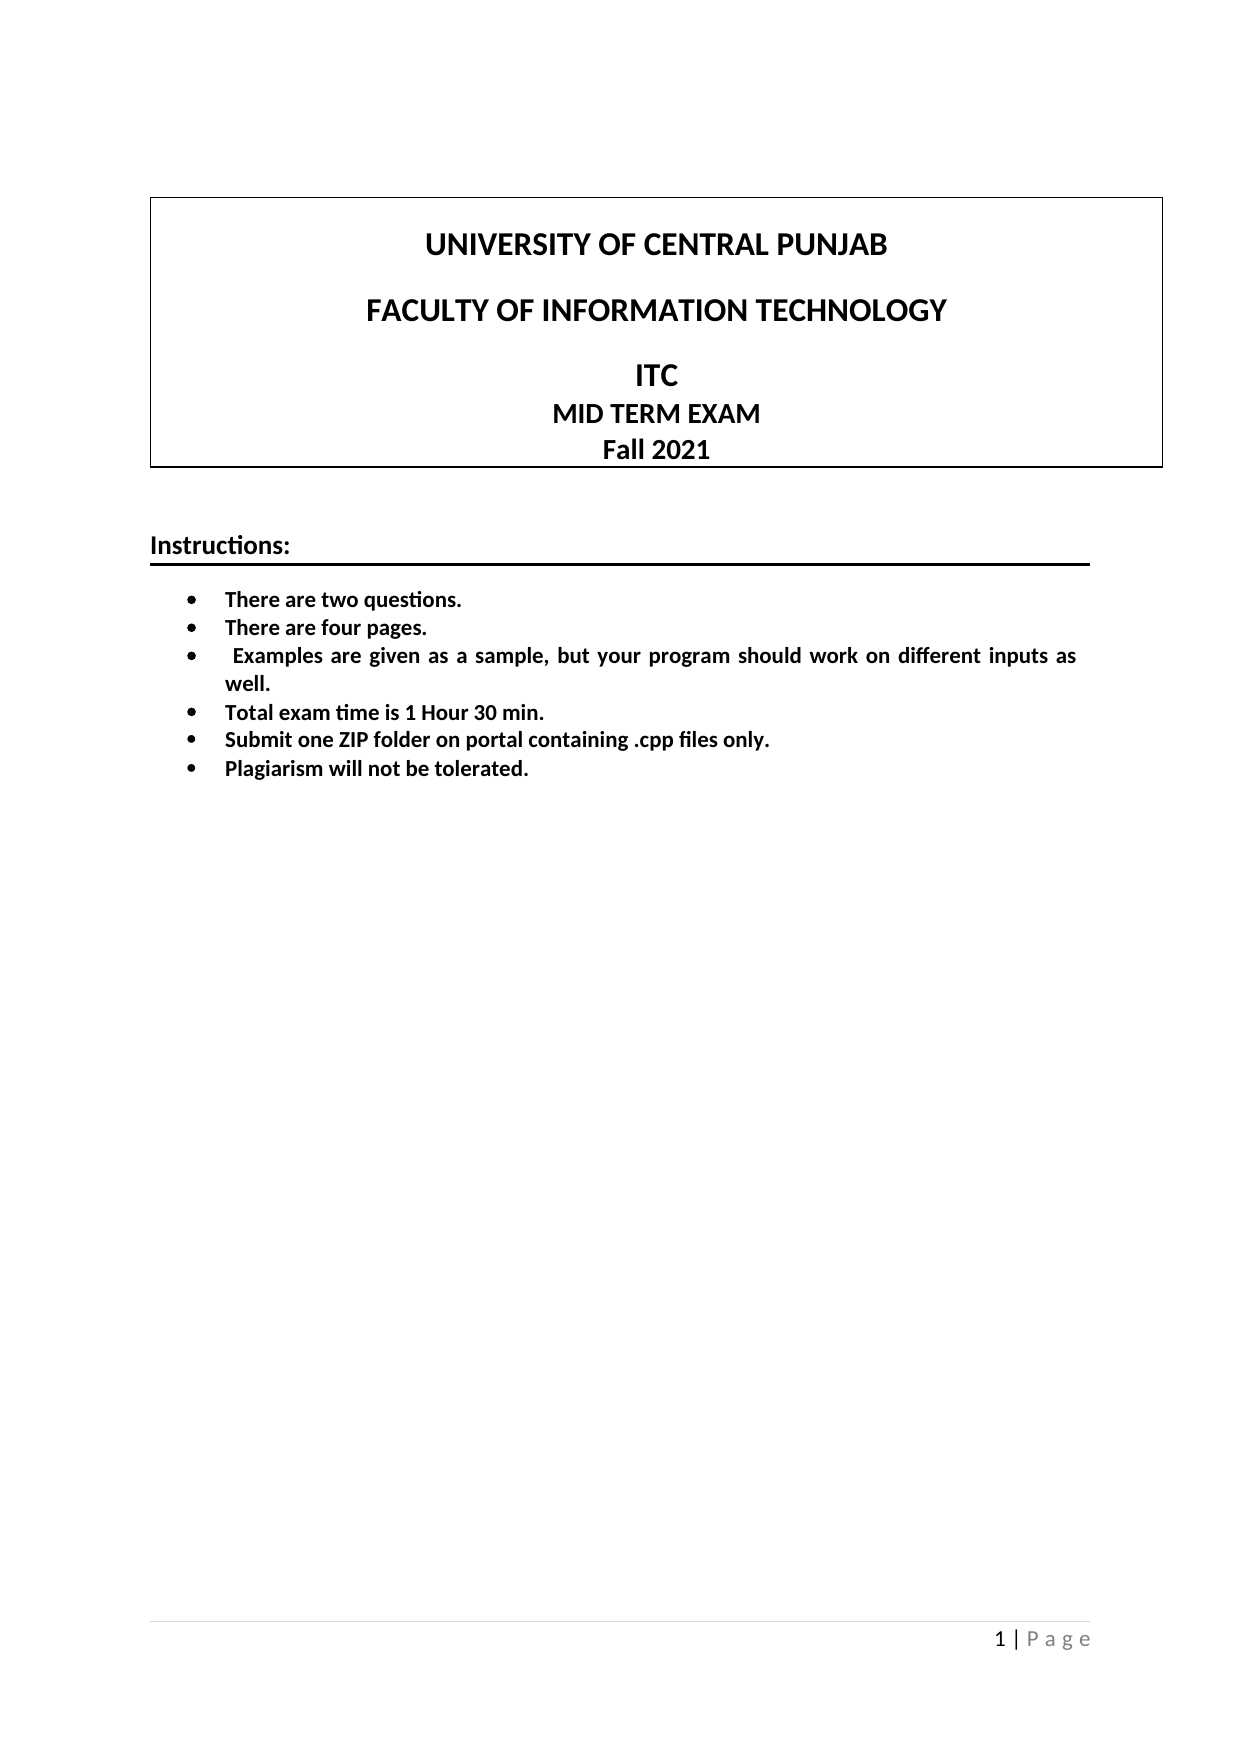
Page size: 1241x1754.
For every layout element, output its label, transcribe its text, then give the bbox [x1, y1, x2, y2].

list Examples are given as a sample, but your program should work on different inputs as well. [187, 642, 1078, 698]
text Instructions: [150, 528, 1090, 563]
list Plagiarism will not be tolerated. [187, 754, 1078, 782]
table_header UNIVERSITY OF CENTRAL PUNJAB FACULTY OF INFORMATION TECHNOLOGY ITC MID TERM EXAM Fall 2021 [151, 198, 1162, 466]
list Total exam time is 1 Hour 30 min. [187, 698, 1078, 726]
list There are two questions. [187, 586, 1078, 613]
list There are four pages. [187, 613, 1078, 642]
list Submit one ZIP folder on portal containing .cpp files only. [187, 726, 1078, 754]
